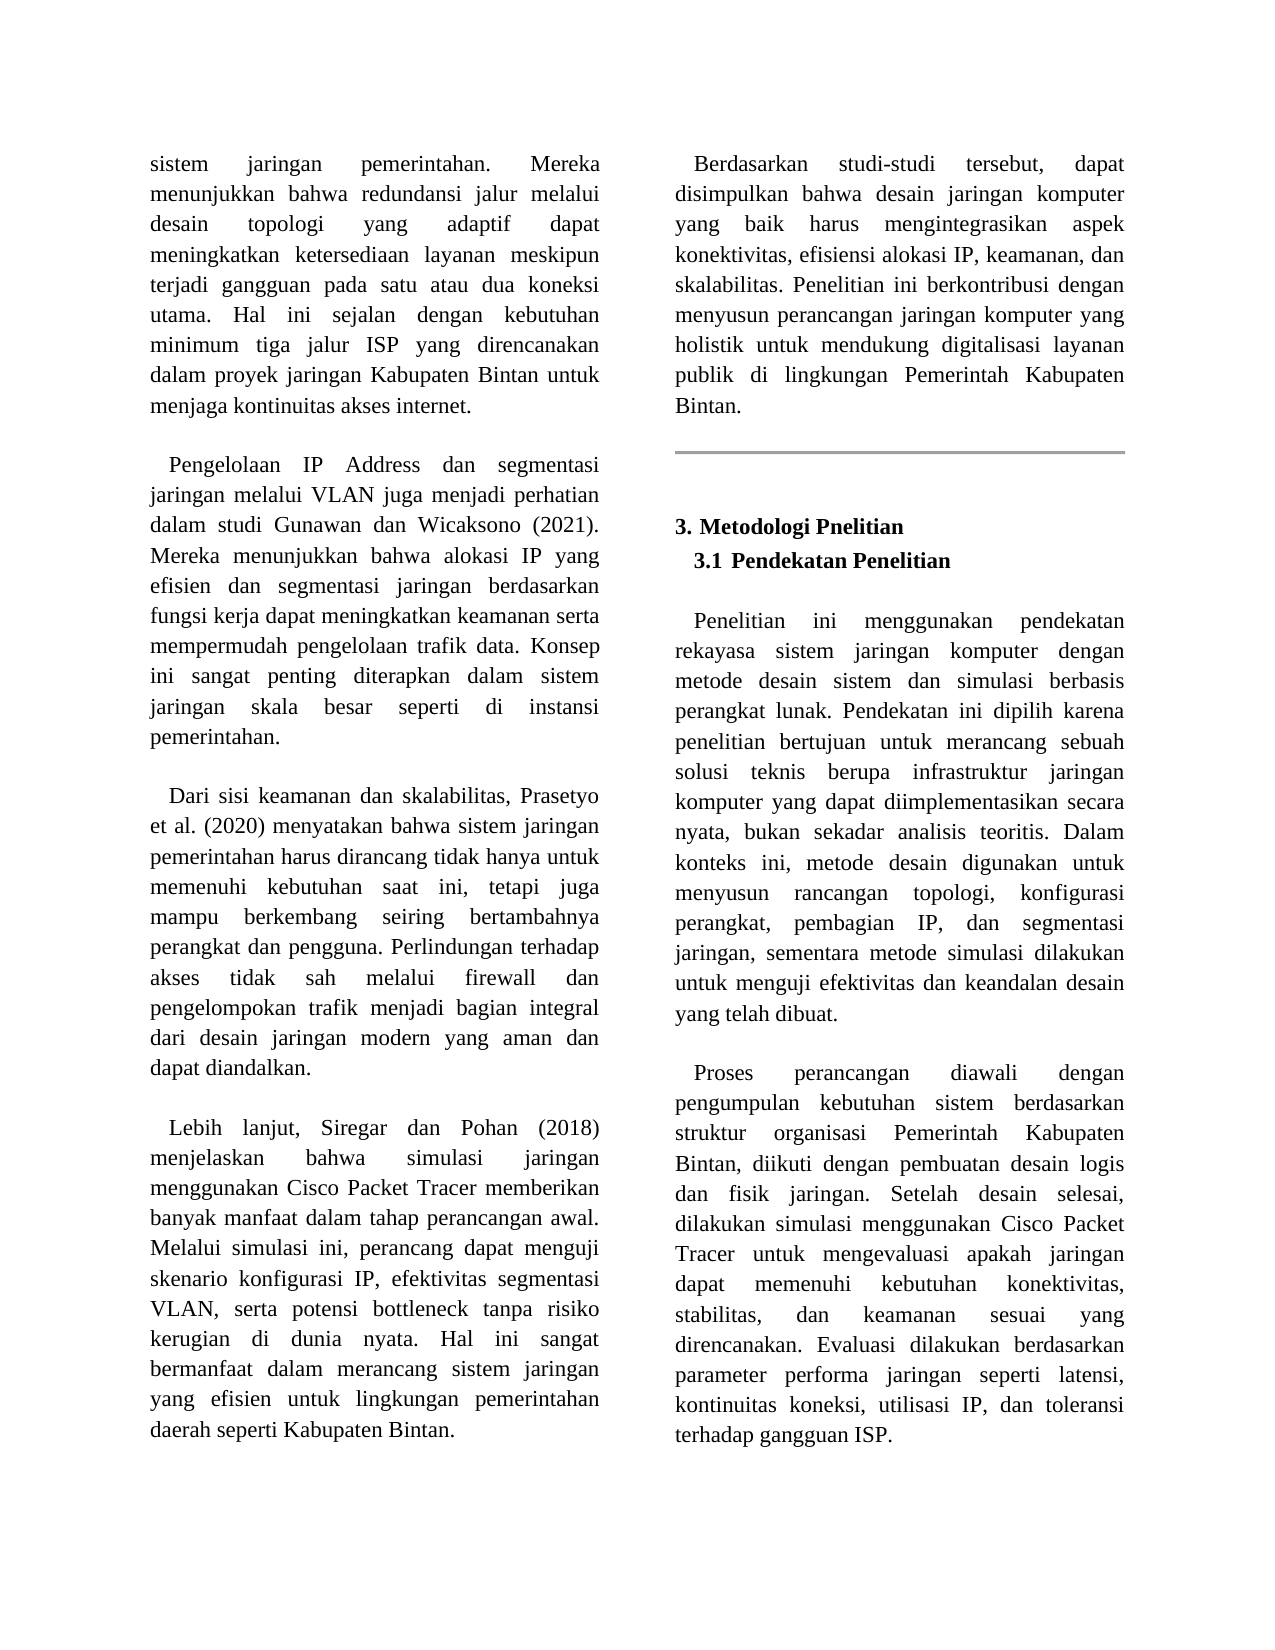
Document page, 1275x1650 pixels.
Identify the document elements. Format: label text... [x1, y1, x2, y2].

text Dari sisi keamanan dan skalabilitas, Prasetyo et al. (2020) menyatakan bahwa sistem jaringan pemerintahan harus dirancang tidak hanya untuk memenuhi kebutuhan saat ini, tetapi juga mampu berkembang seiring bertambahnya perangkat dan pengguna. Perlindungan terhadap akses tidak sah melalui firewall dan pengelompokan trafik menjadi bagian integral dari desain jaringan modern yang aman dan dapat diandalkan. [150, 782, 600, 1081]
subtitle Metodologi Pnelitian [675, 513, 1125, 539]
text Berdasarkan studi-studi tersebut, dapat disimpulkan bahwa desain jaringan komputer yang baik harus mengintegrasikan aspek konektivitas, efisiensi alokasi IP, keamanan, dan skalabilitas. Penelitian ini berkontribusi dengan menyusun perancangan jaringan komputer yang holistik untuk mendukung digitalisasi layanan publik di lingkungan Pemerintah Kabupaten Bintan. [675, 150, 1125, 418]
text Penelitian ini menggunakan pendekatan rekayasa sistem jaringan komputer dengan metode desain sistem dan simulasi berbasis perangkat lunak. Pendekatan ini dipilih karena penelitian bertujuan untuk merancang sebuah solusi teknis berupa infrastruktur jaringan komputer yang dapat diimplementasikan secara nyata, bukan sekadar analisis teoritis. Dalam konteks ini, metode desain digunakan untuk menyusun rancangan topologi, konfigurasi perangkat, pembagian IP, dan segmentasi jaringan, sementara metode simulasi dilakukan untuk menguji efektivitas dan keandalan desain yang telah dibuat. [675, 607, 1125, 1026]
text Proses perancangan diawali dengan pengumpulan kebutuhan sistem berdasarkan struktur organisasi Pemerintah Kabupaten Bintan, diikuti dengan pembuatan desain logis dan fisik jaringan. Setelah desain selesai, dilakukan simulasi menggunakan Cisco Packet Tracer untuk mengevaluasi apakah jaringan dapat memenuhi kebutuhan konektivitas, stabilitas, dan keamanan sesuai yang direncanakan. Evaluasi dilakukan berdasarkan parameter performa jaringan seperti latensi, kontinuitas koneksi, utilisasi IP, dan toleransi terhadap gangguan ISP. [675, 1059, 1125, 1448]
subtitle Pendekatan Penelitian [694, 548, 1125, 574]
text Lebih lanjut, Siregar dan Pohan (2018) menjelaskan bahwa simulasi jaringan menggunakan Cisco Packet Tracer memberikan banyak manfaat dalam tahap perancangan awal. Melalui simulasi ini, perancang dapat menguji skenario konfigurasi IP, efektivitas segmentasi VLAN, serta potensi bottleneck tanpa risiko kerugian di dunia nyata. Hal ini sangat bermanfaat dalam merancang sistem jaringan yang efisien untuk lingkungan pemerintahan daerah seperti Kabupaten Bintan. [150, 1113, 600, 1442]
text Pengelolaan IP Address dan segmentasi jaringan melalui VLAN juga menjadi perhatian dalam studi Gunawan dan Wicaksono (2021). Mereka menunjukkan bahwa alokasi IP yang efisien dan segmentasi jaringan berdasarkan fungsi kerja dapat meningkatkan keamanan serta mempermudah pengelolaan trafik data. Konsep ini sangat penting diterapkan dalam sistem jaringan skala besar seperti di instansi pemerintahan. [150, 451, 600, 749]
